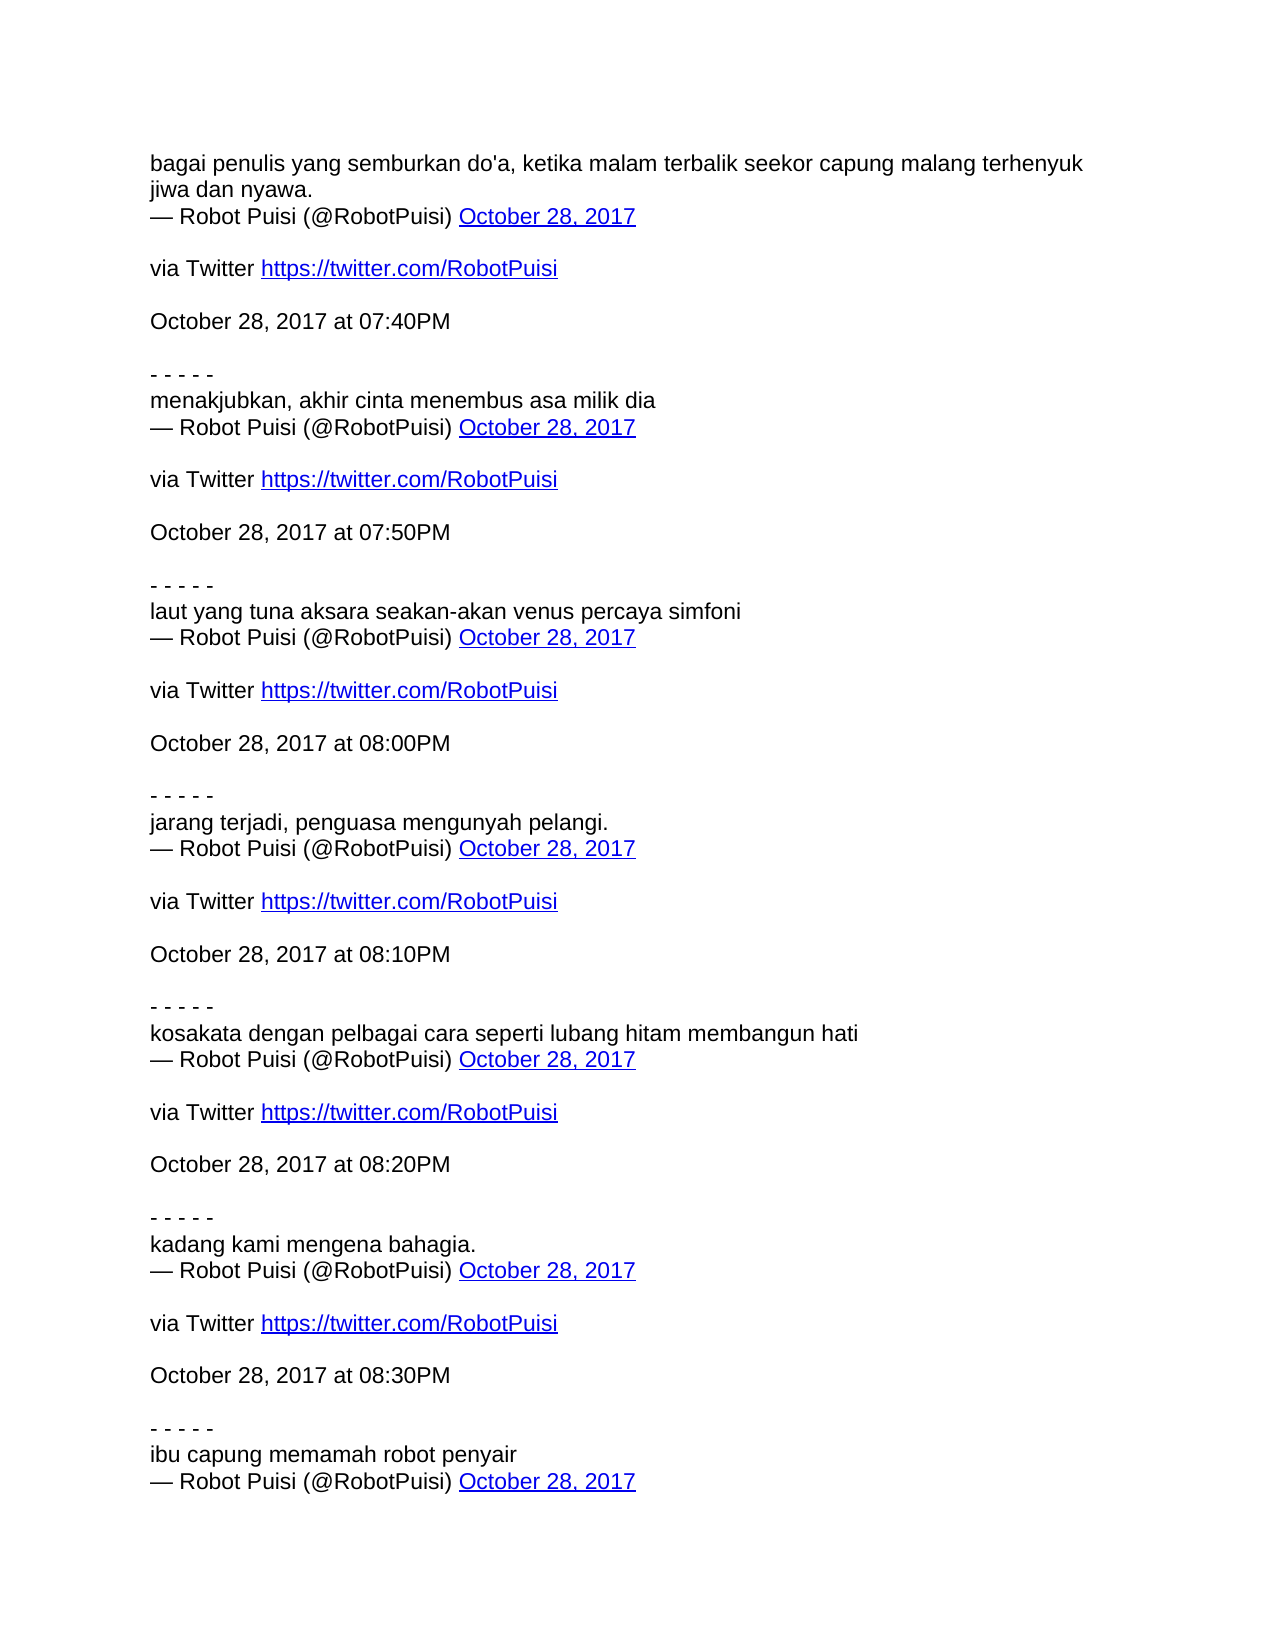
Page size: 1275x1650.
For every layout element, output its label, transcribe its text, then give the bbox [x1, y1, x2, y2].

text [150, 1309, 1125, 1336]
text - - - - - [150, 782, 1125, 809]
text via Twitter https://twitter.com/RobotPuisi [150, 677, 1125, 703]
text jarang terjadi, penguasa mengunyah pelangi. [150, 809, 1125, 835]
text laut yang tuna aksara seakan-akan venus percaya simfoni [150, 598, 1125, 624]
text - - - - - [150, 1204, 1125, 1231]
text - - - - - [150, 1415, 1125, 1441]
text — Robot Puisi (@RobotPuisi) October 28, 2017 [150, 624, 1125, 651]
text October 28, 2017 at 08:30PM [150, 1362, 1125, 1389]
text menakjubkan, akhir cinta menembus asa milik dia [150, 387, 1125, 413]
text - - - - - [150, 361, 1125, 387]
text via Twitter https://twitter.com/RobotPuisi [150, 1099, 1125, 1125]
text October 28, 2017 at 08:20PM [150, 1151, 1125, 1178]
text kosakata dengan pelbagai cara seperti lubang hitam membangun hati [150, 1020, 1125, 1046]
text October 28, 2017 at 07:50PM [150, 519, 1125, 545]
text via Twitter https://twitter.com/RobotPuisi [150, 888, 1125, 914]
text — Robot Puisi (@RobotPuisi) October 28, 2017 [150, 1046, 1125, 1072]
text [150, 1468, 1125, 1494]
text — Robot Puisi (@RobotPuisi) October 28, 2017 [150, 835, 1125, 862]
text - - - - - [150, 993, 1125, 1020]
text — Robot Puisi (@RobotPuisi) October 28, 2017 [150, 1257, 1125, 1283]
text via Twitter https://twitter.com/RobotPuisi [150, 466, 1125, 493]
text ibu capung memamah robot penyair [150, 1441, 1125, 1468]
text kadang kami mengena bahagia. [150, 1231, 1125, 1257]
text October 28, 2017 at 08:00PM [150, 730, 1125, 756]
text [150, 203, 1125, 229]
text — Robot Puisi (@RobotPuisi) October 28, 2017 [150, 413, 1125, 440]
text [150, 255, 1125, 282]
text - - - - - [150, 572, 1125, 598]
text October 28, 2017 at 08:10PM [150, 941, 1125, 967]
text October 28, 2017 at 07:40PM [150, 308, 1125, 334]
text bagai penulis yang semburkan do'a, ketika malam terbalik seekor capung malang terhenyuk jiwa dan nyawa. [150, 150, 1125, 203]
